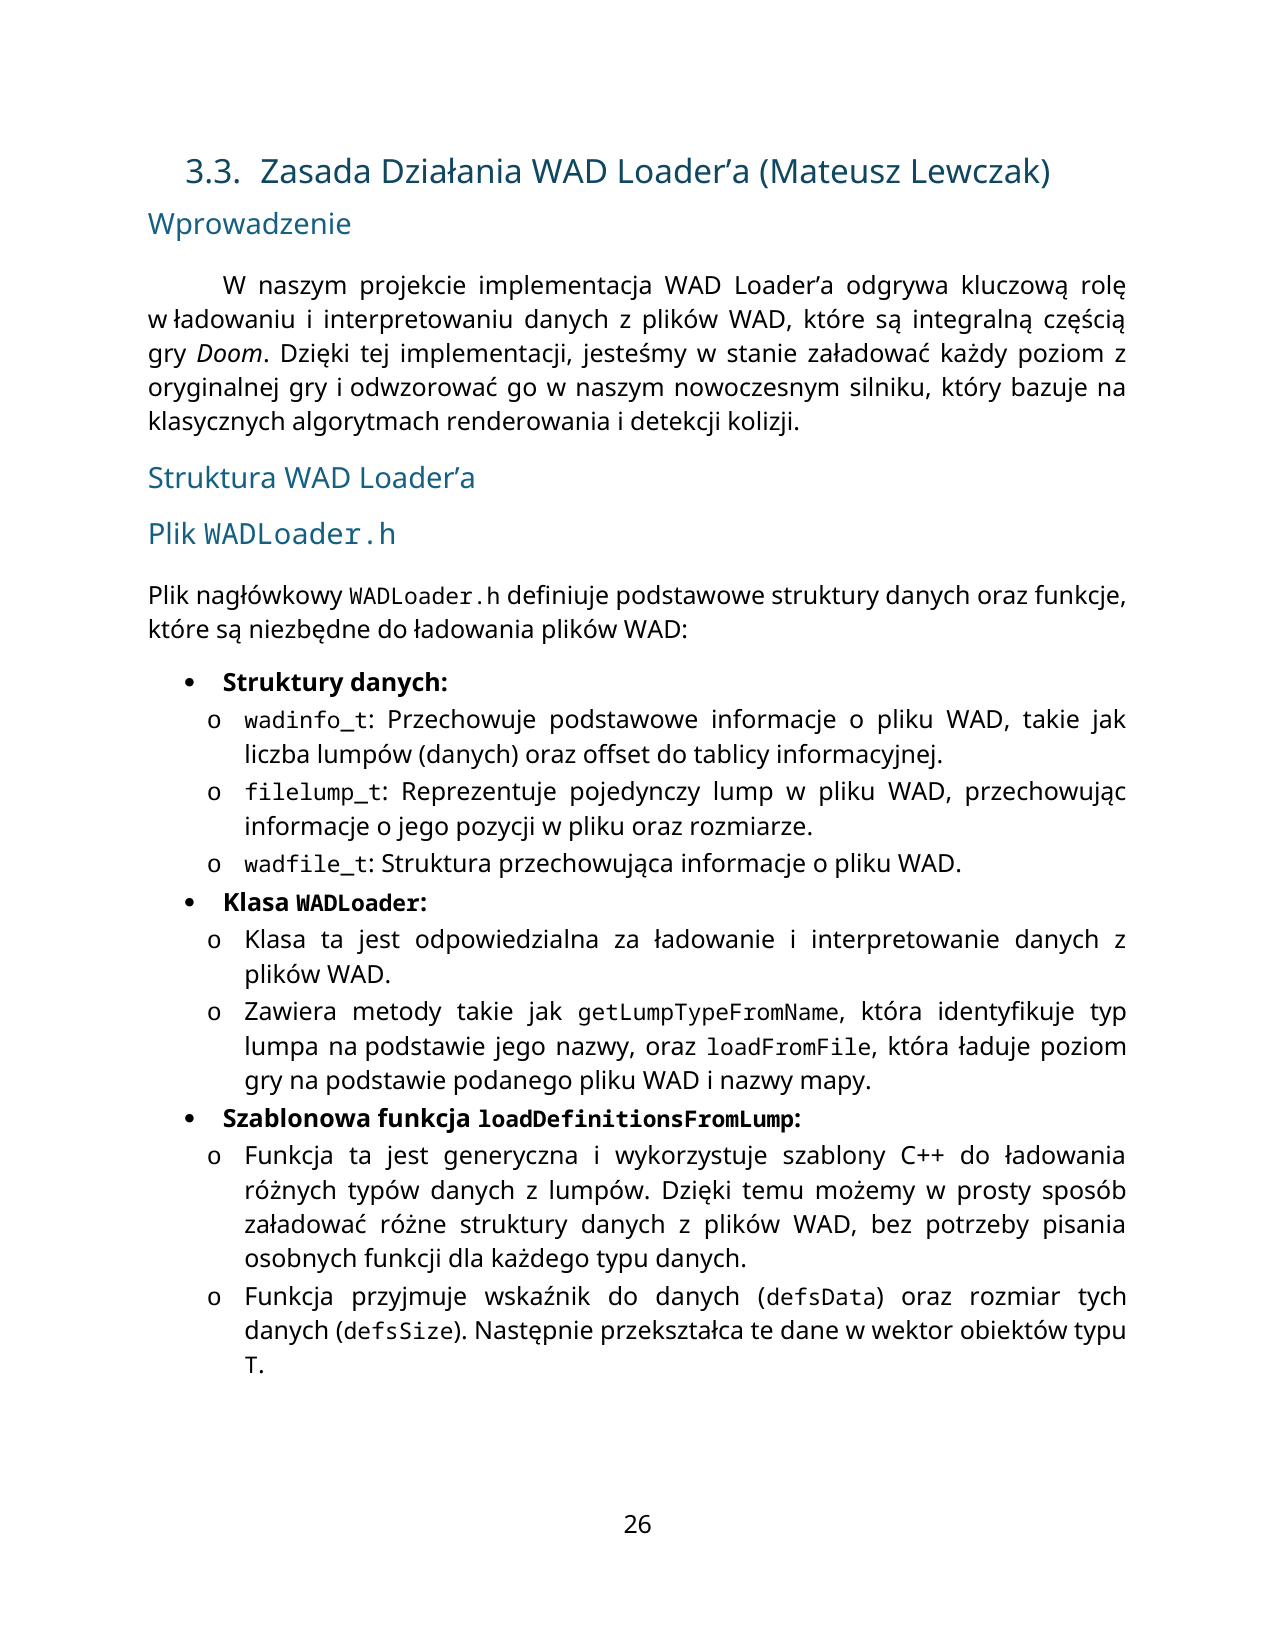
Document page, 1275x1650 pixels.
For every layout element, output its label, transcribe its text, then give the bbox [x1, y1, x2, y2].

text Plik WADLoader.h [148, 513, 1127, 553]
list wadfile_t: Struktura przechowująca informacje o pliku WAD. [207, 846, 1127, 880]
list Funkcja ta jest generyczna i wykorzystuje szablony C++ do ładowania różnych typów danych z lumpów. Dzięki temu możemy w prosty sposób załadować różne struktury danych z plików WAD, bez potrzeby pisania osobnych funkcji dla każdego typu danych. [207, 1138, 1127, 1274]
list Funkcja przyjmuje wskaźnik do danych (defsData) oraz rozmiar tych danych (defsSize). Następnie przekształca te dane w wektor obiektów typu T. [207, 1278, 1127, 1381]
list Struktury danych: [185, 664, 1127, 698]
text Plik nagłówkowy WADLoader.h definiuje podstawowe struktury danych oraz funkcje, które są niezbędne do ładowania plików WAD: [148, 577, 1127, 645]
text W naszym projekcie implementacja WAD Loader’a odgrywa kluczową rolę w ładowaniu i interpretowaniu danych z plików WAD, które są integralną częścią gry Doom. Dzięki tej implementacji, jesteśmy w stanie załadować każdy poziom z oryginalnej gry i odwzorować go w naszym nowoczesnym silniku, który bazuje na klasycznych algorytmach renderowania i detekcji kolizji. [148, 268, 1127, 438]
text Struktura WAD Loader’a [148, 457, 1127, 497]
subtitle Zasada Działania WAD Loader’a (Mateusz Lewczak) [185, 148, 1127, 193]
list Klasa WADLoader: [185, 884, 1127, 918]
text Wprowadzenie [148, 203, 1127, 243]
list Szablonowa funkcja loadDefinitionsFromLump: [185, 1100, 1127, 1134]
list wadinfo_t: Przechowuje podstawowe informacje o pliku WAD, takie jak liczba lumpów (danych) oraz offset do tablicy informacyjnej. [207, 702, 1127, 770]
list Klasa ta jest odpowiedzialna za ładowanie i interpretowanie danych z plików WAD. [207, 922, 1127, 990]
list filelump_t: Reprezentuje pojedynczy lump w pliku WAD, przechowując informacje o jego pozycji w pliku oraz rozmiarze. [207, 774, 1127, 842]
list Zawiera metody takie jak getLumpTypeFromName, która identyfikuje typ lumpa na podstawie jego nazwy, oraz loadFromFile, która ładuje poziom gry na podstawie podanego pliku WAD i nazwy mapy. [207, 994, 1127, 1096]
